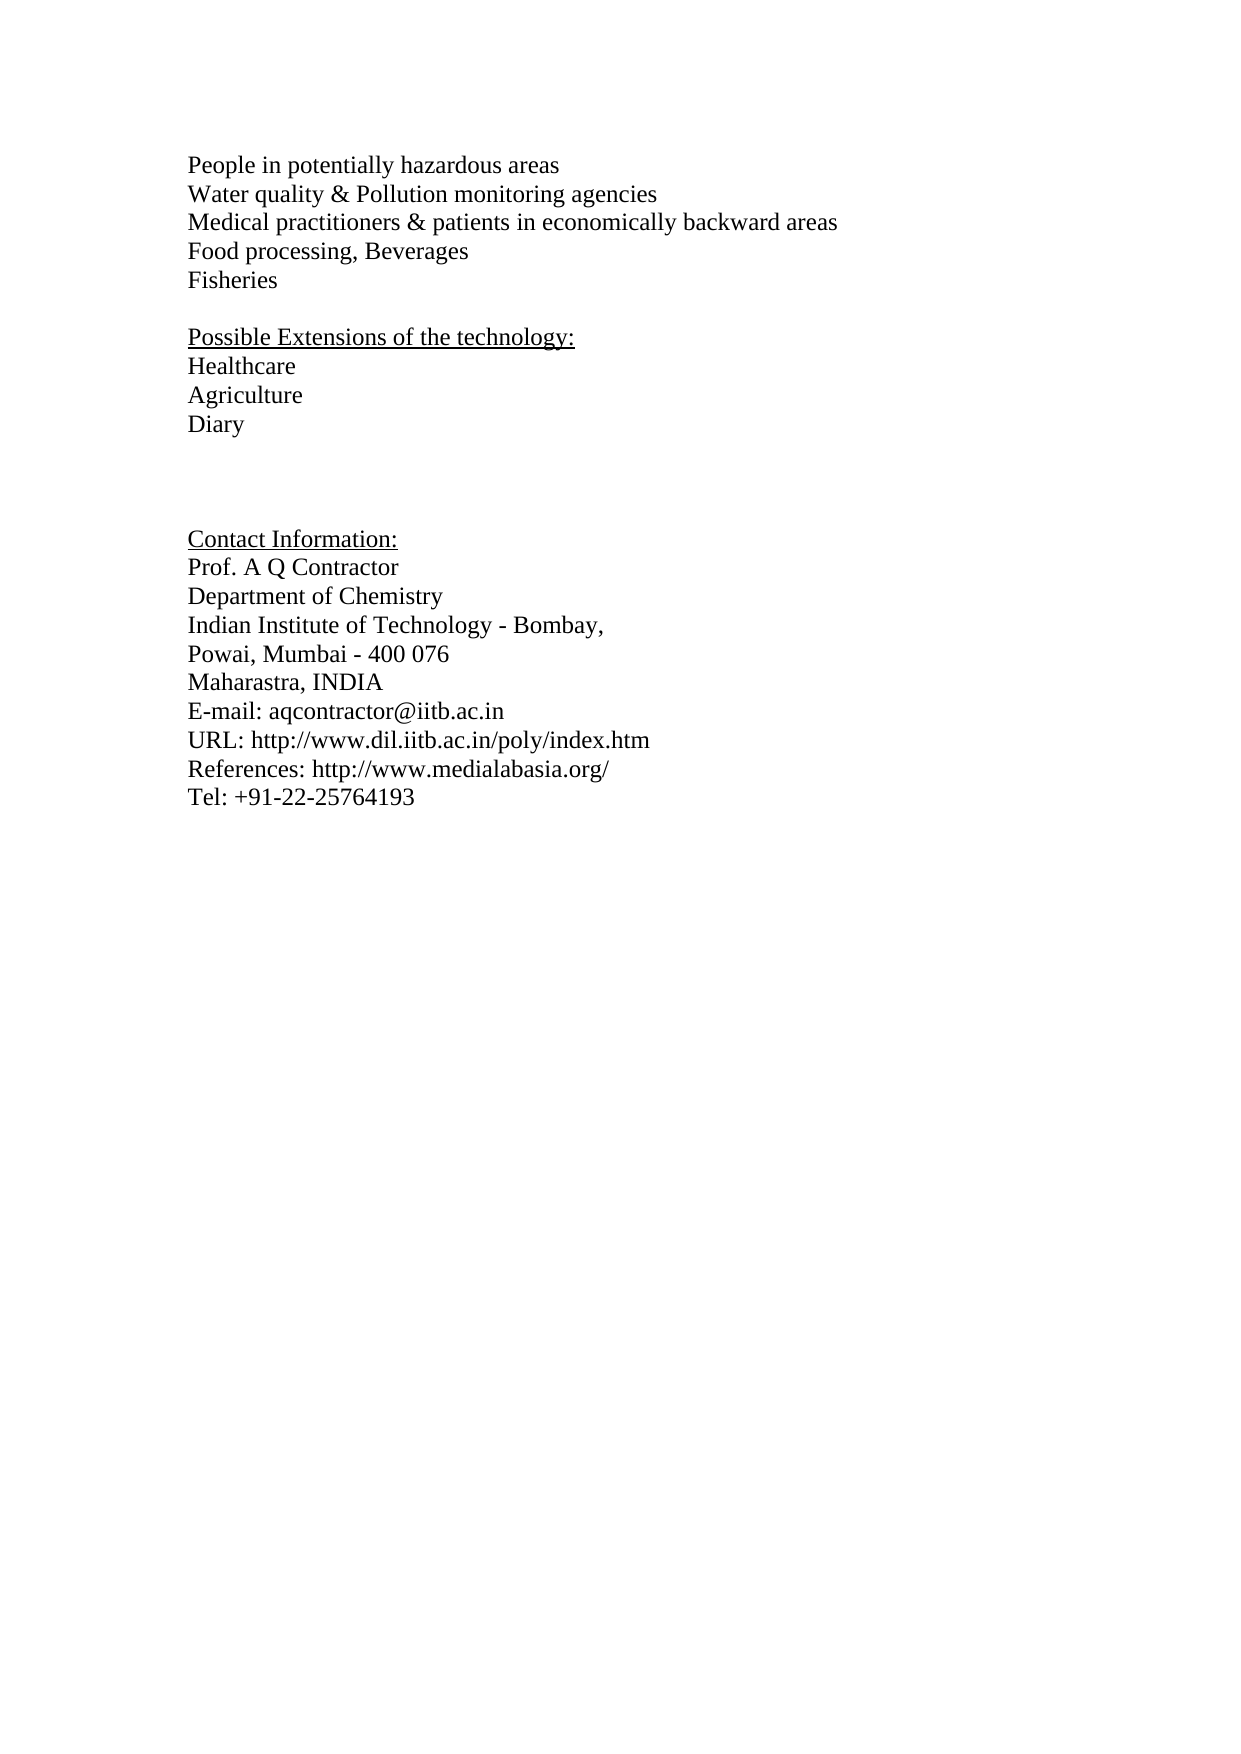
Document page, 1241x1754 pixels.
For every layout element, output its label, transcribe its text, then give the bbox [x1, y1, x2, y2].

text Healthcare [187, 351, 1053, 380]
text Possible Extensions of the technology: [187, 322, 1053, 351]
text Fisheries [187, 265, 1053, 294]
text Prof. A Q Contractor Department of Chemistry Indian Institute of Technology - , Powai, Mumbai - 400 076 E-mail: aqcontractor@iitb.ac.in URL: http://www.dil.iitb.ac.in/poly/index.htm References: http://www.medialabasia.org/ Tel: +91-22-25764193 [187, 552, 1053, 811]
text Food processing, Beverages [187, 236, 1053, 265]
text Medical practitioners & patients in economically backward areas [187, 207, 1053, 236]
text Water quality & Pollution monitoring agencies [187, 179, 1053, 207]
text People in potentially hazardous areas [187, 150, 1053, 179]
text Agriculture [187, 380, 1053, 409]
text Diary [187, 409, 1053, 437]
text Contact Information: [187, 524, 1053, 552]
